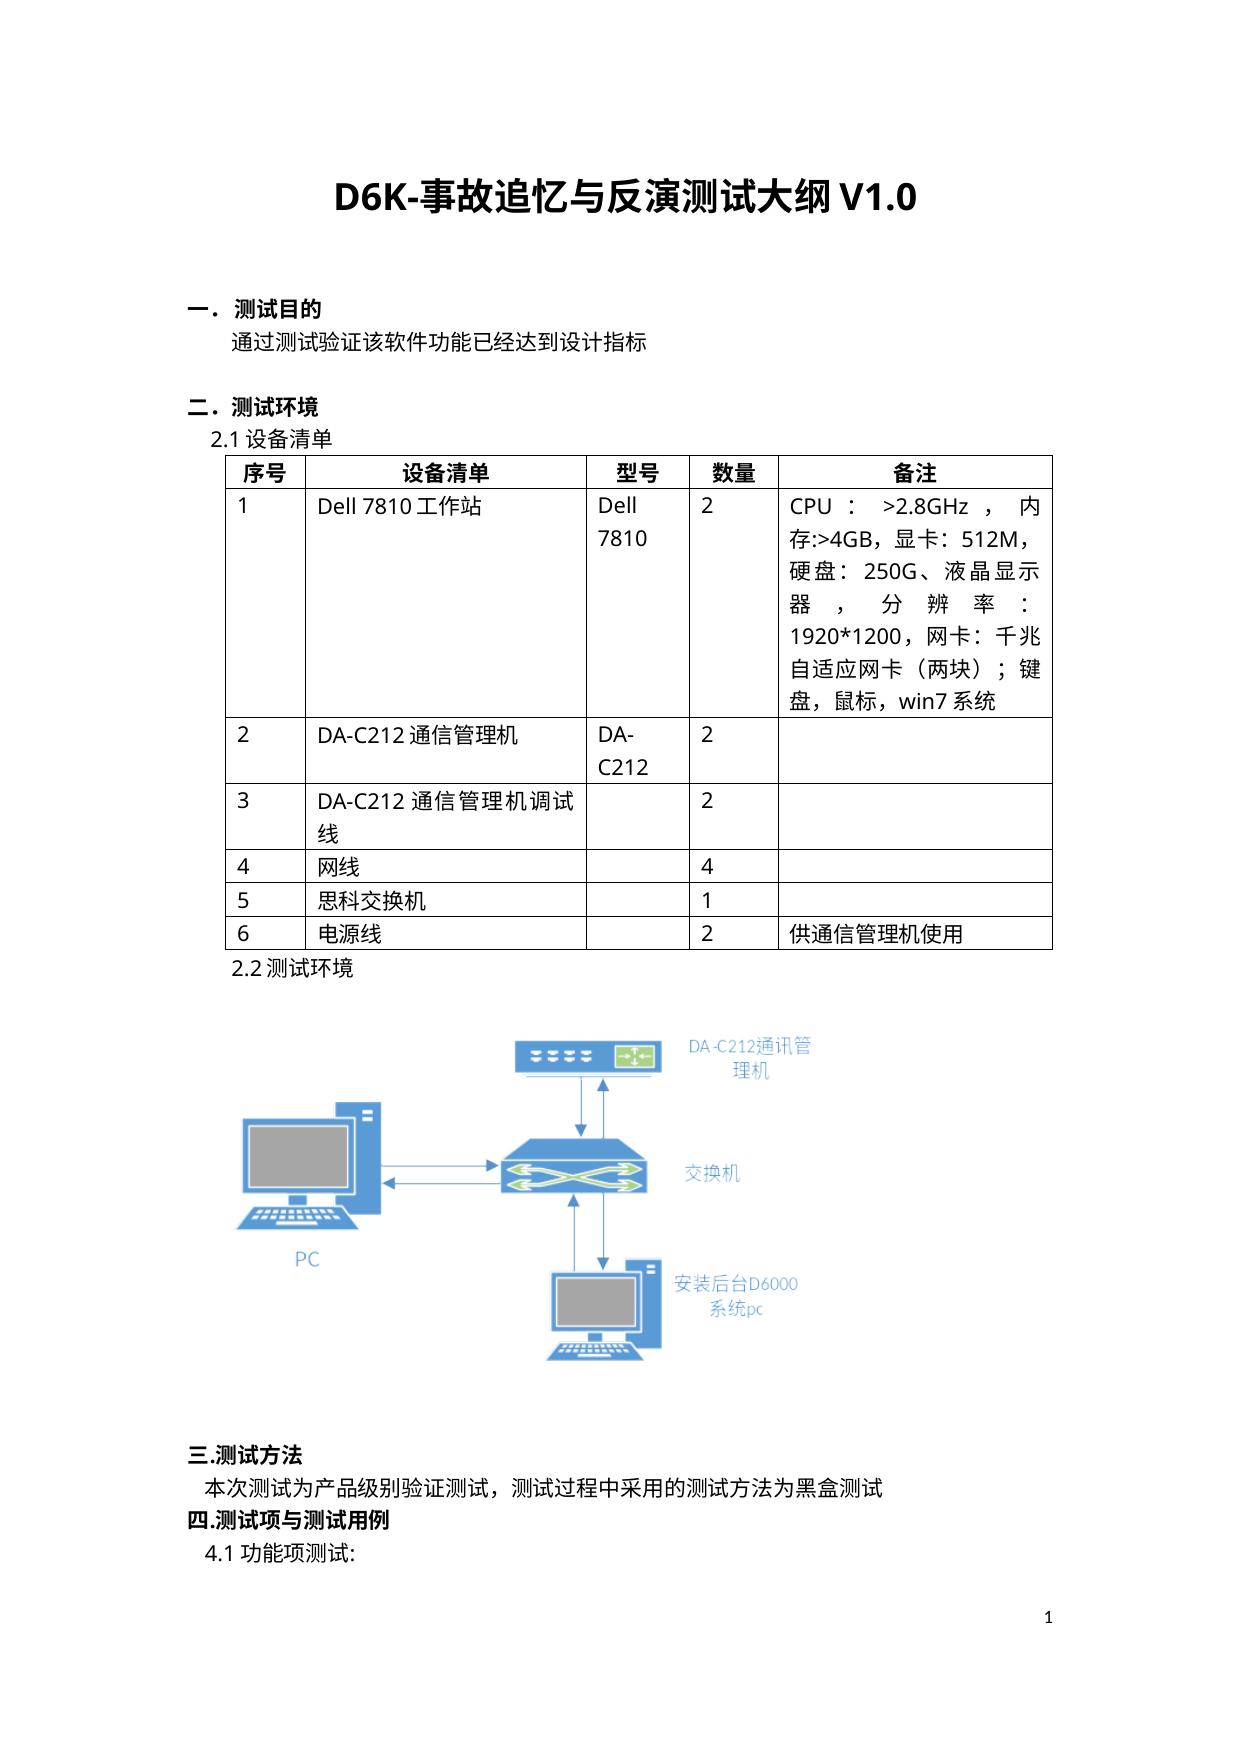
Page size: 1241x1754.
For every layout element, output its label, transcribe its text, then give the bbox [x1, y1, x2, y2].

text 2.1设备清单 [187, 422, 1053, 454]
table_cell DA-C212通信管理机 [306, 718, 586, 783]
table_cell 供通信管理机使用 [779, 917, 1052, 949]
table_cell 2 [690, 784, 778, 849]
table_cell 6 [226, 917, 305, 949]
table_cell 4 [226, 850, 305, 882]
table_cell CPU：>2.8GHz，内存:>4GB，显卡：512M，硬盘：250G、液晶显示器，分辨率：1920*1200，网卡：千兆自适应网卡（两块）；键盘，鼠标，win7系统 [779, 489, 1052, 717]
table_cell 1 [690, 883, 778, 916]
table_header 设备清单 [306, 456, 586, 488]
text 4.1功能项测试: [187, 1535, 1053, 1568]
text 2.2测试环境 [187, 950, 1053, 983]
table_cell 2 [690, 489, 778, 717]
text 本次测试为产品级别验证测试，测试过程中采用的测试方法为黑盒测试 [187, 1470, 1053, 1503]
table_cell 思科交换机 [306, 883, 586, 916]
table_header 数量 [690, 456, 778, 488]
text 三.测试方法 [187, 1438, 1053, 1470]
text 二．测试环境 [187, 389, 1053, 422]
table_cell [587, 784, 689, 849]
table_cell Dell 7810 [587, 489, 689, 717]
table_cell 5 [226, 883, 305, 916]
table_cell DA-C212 [587, 718, 689, 783]
table_cell 4 [690, 850, 778, 882]
table_header 备注 [779, 456, 1052, 488]
table_header 序号 [226, 456, 305, 488]
table_cell [779, 718, 1052, 783]
table_cell 2 [690, 917, 778, 949]
table_cell DA-C212通信管理机调试线 [306, 784, 586, 849]
text D6K-事故追忆与反演测试大纲V1.0 [187, 162, 1053, 227]
table_cell Dell 7810工作站 [306, 489, 586, 717]
table_cell 电源线 [306, 917, 586, 949]
table_cell [587, 917, 689, 949]
table_cell 2 [226, 718, 305, 783]
table_cell 网线 [306, 850, 586, 882]
list 测试目的 [187, 292, 1053, 324]
table_cell [587, 883, 689, 916]
table_cell 2 [690, 718, 778, 783]
table_header 型号 [587, 456, 689, 488]
text 四.测试项与测试用例 [187, 1503, 1053, 1535]
table_cell [779, 784, 1052, 849]
text 通过测试验证该软件功能已经达到设计指标 [187, 324, 1053, 357]
table_cell 1 [226, 489, 305, 717]
table_cell [779, 883, 1052, 916]
table_cell [779, 850, 1052, 882]
table_cell [587, 850, 689, 882]
table_cell 3 [226, 784, 305, 849]
